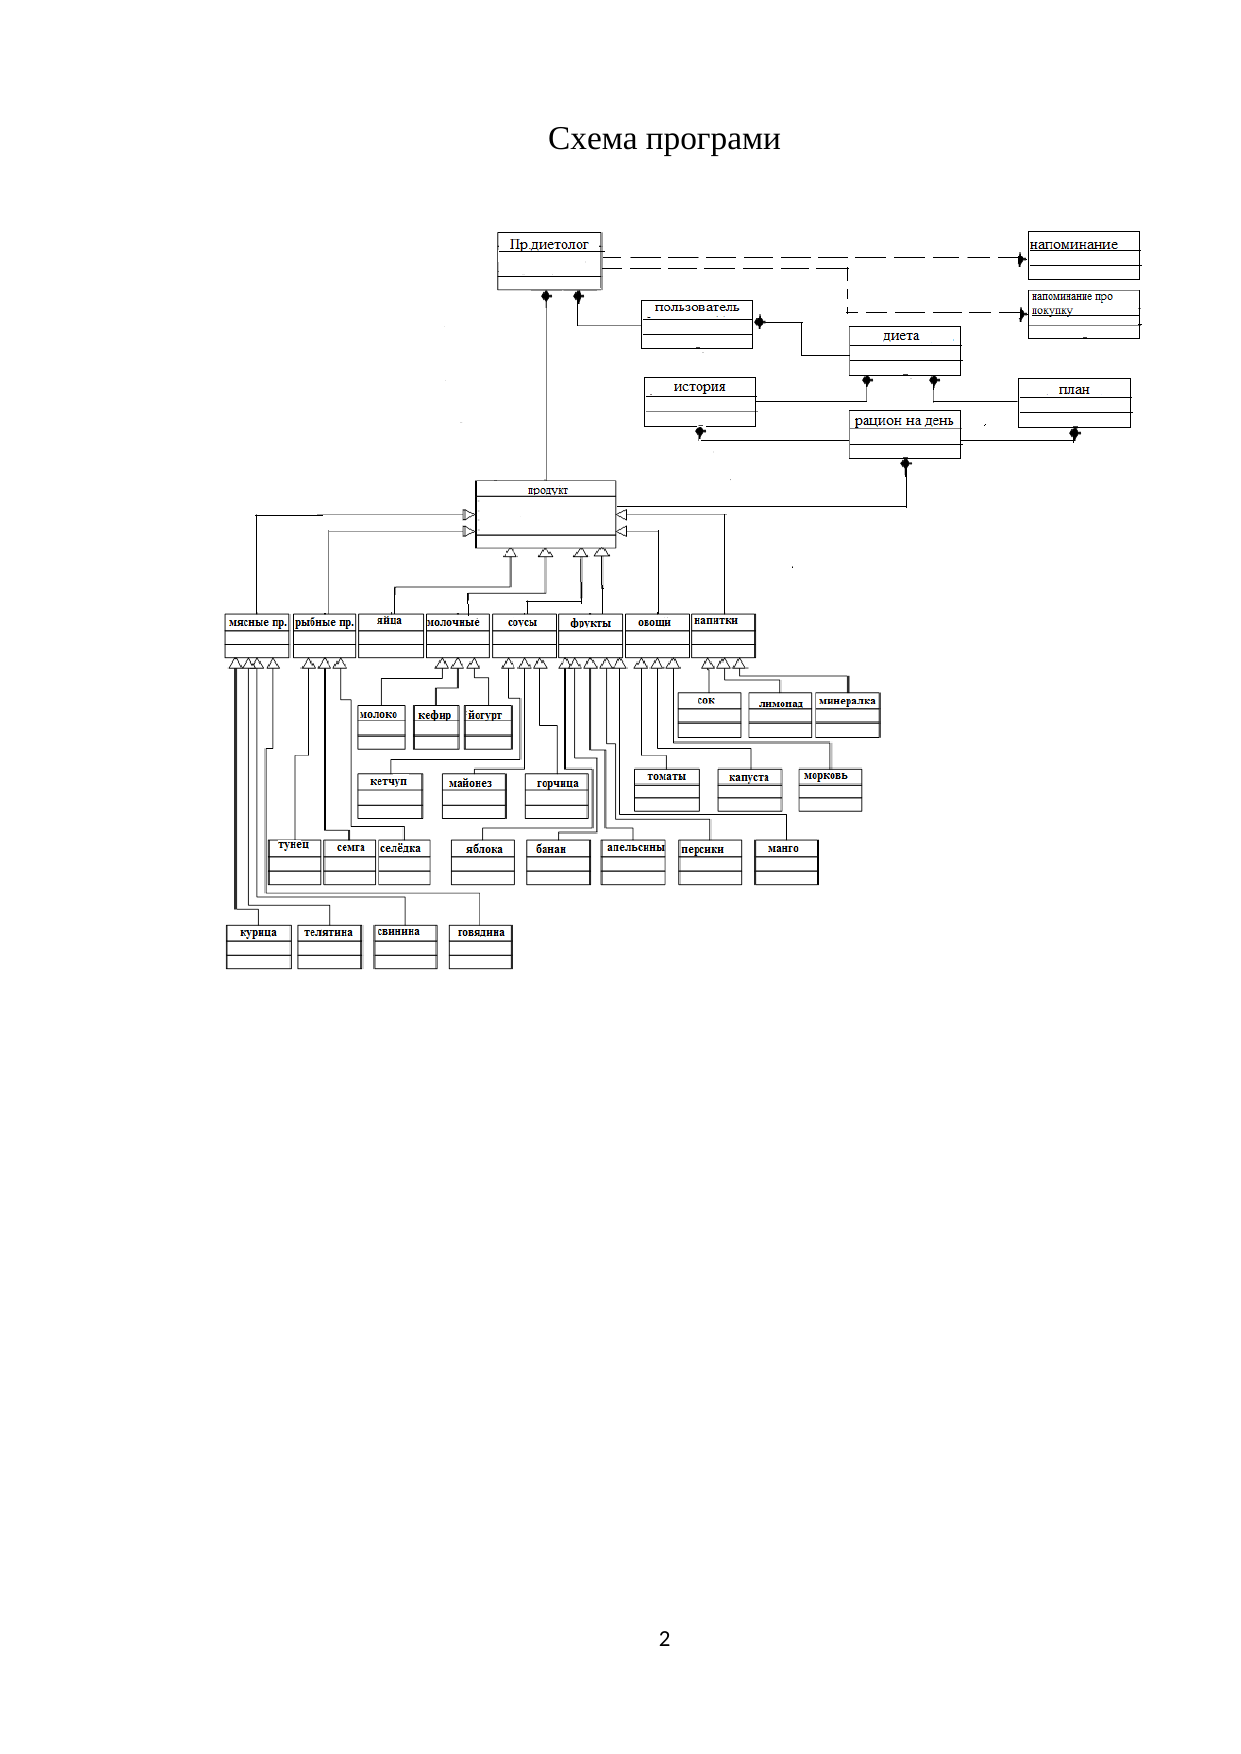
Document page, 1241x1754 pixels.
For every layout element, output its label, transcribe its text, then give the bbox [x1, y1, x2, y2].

picture [177, 223, 1152, 979]
text Схема програми [177, 118, 1152, 156]
